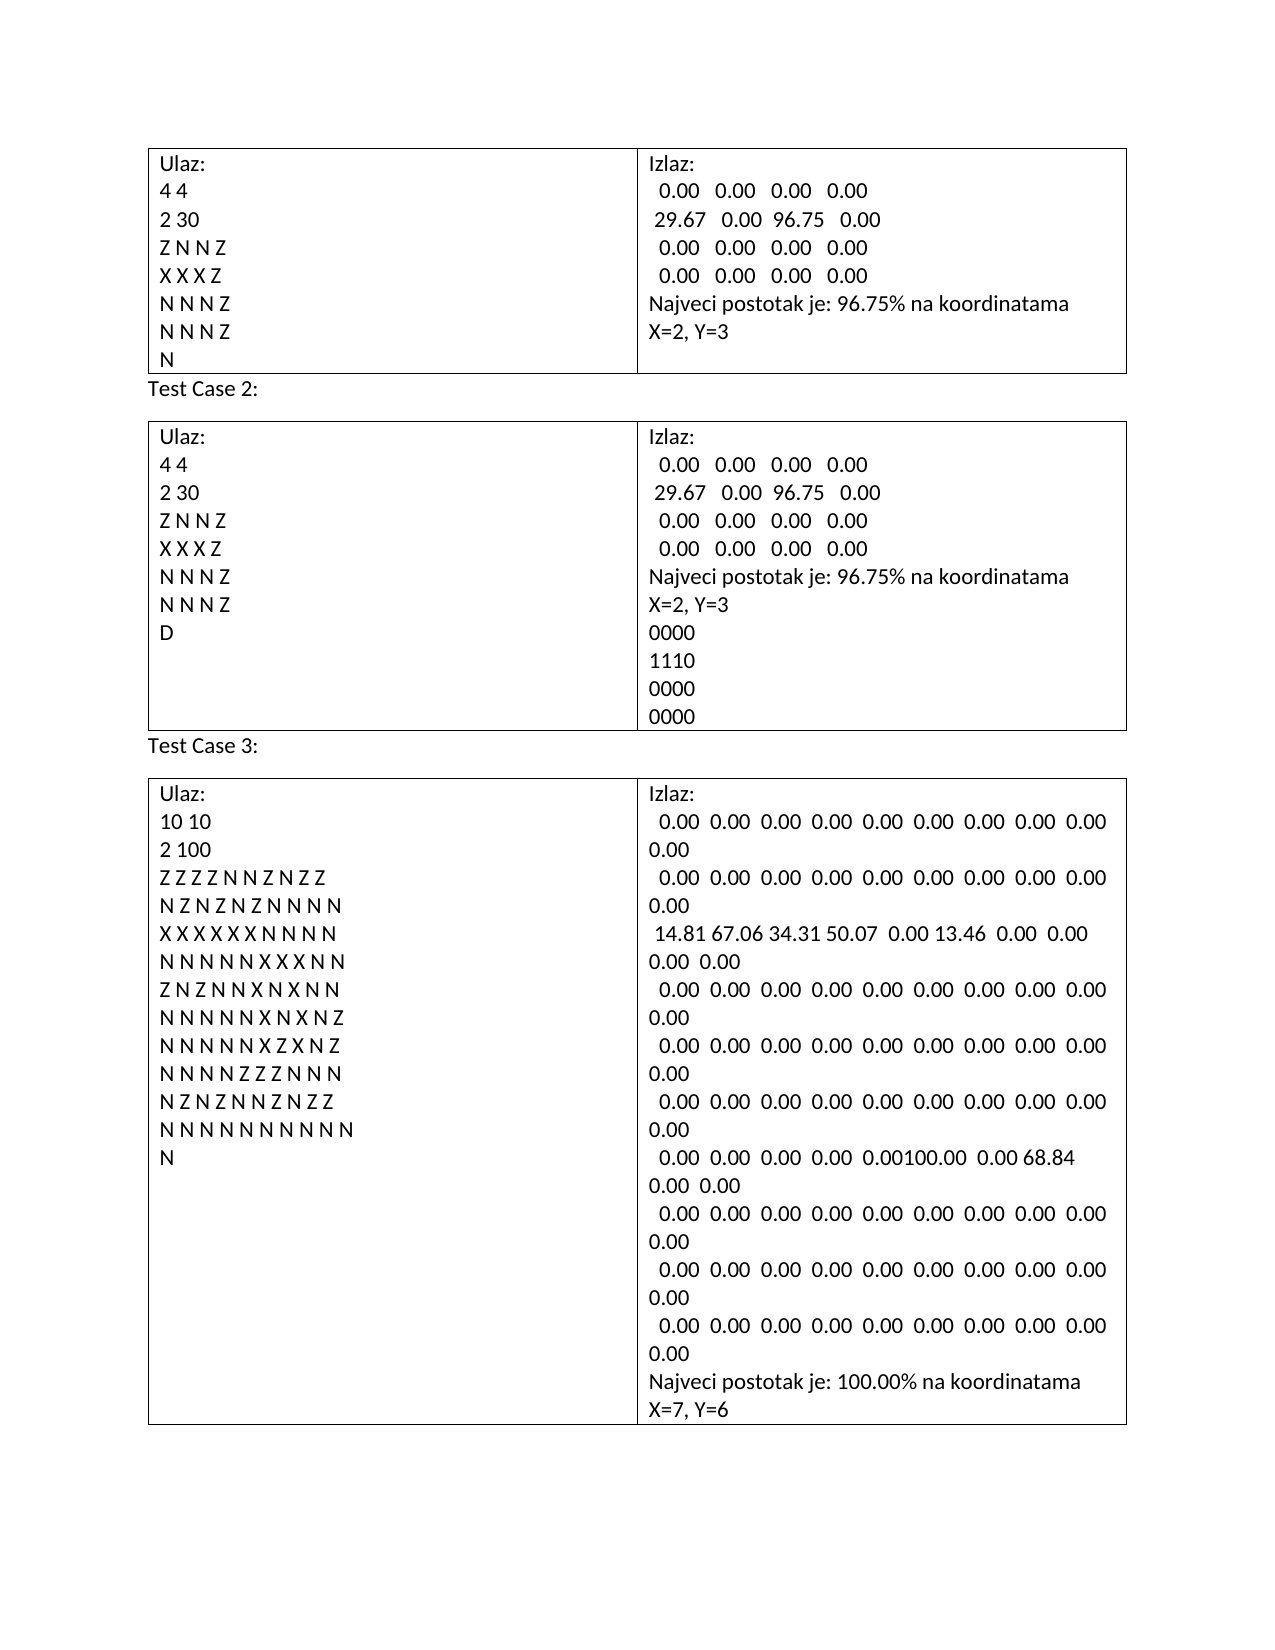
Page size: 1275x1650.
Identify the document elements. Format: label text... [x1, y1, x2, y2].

table_header Ulaz: 4 4 2 30 Z N N Z X X X Z N N N Z N N N Z D [149, 422, 637, 730]
text Test Case 3: [148, 731, 1127, 759]
table_header Ulaz: 4 4 2 30 Z N N Z X X X Z N N N Z N N N Z N [149, 149, 637, 373]
table_header Izlaz: 0.00 0.00 0.00 0.00 0.00 0.00 0.00 0.00 0.00 0.00 0.00 0.00 0.00 0.00 0.00 0.00 0.00 0.00 0.00 0.00 14.81 67.06 34.31 50.07 0.00 13.46 0.00 0.00 0.00 0.00 0.00 0.00 0.00 0.00 0.00 0.00 0.00 0.00 0.00 0.00 0.00 0.00 0.00 0.00 0.00 0.00 0.00 0.00 0.00 0.00 0.00 0.00 0.00 0.00 0.00 0.00 0.00 0.00 0.00 0.00 0.00 0.00 0.00 0.00 0.00100.00 0.00 68.84 0.00 0.00 0.00 0.00 0.00 0.00 0.00 0.00 0.00 0.00 0.00 0.00 0.00 0.00 0.00 0.00 0.00 0.00 0.00 0.00 0.00 0.00 0.00 0.00 0.00 0.00 0.00 0.00 0.00 0.00 0.00 0.00 Najveci postotak je: 100.00% na koordinatama X=7, Y=6 [638, 779, 1126, 1423]
table_header Ulaz: 10 10 2 100 Z Z Z Z N N Z N Z Z N Z N Z N Z N N N N X X X X X X N N N N N N N N N X X X N N Z N Z N N X N X N N N N N N N X N X N Z N N N N N X Z X N Z N N N N Z Z Z N N N N Z N Z N N Z N Z Z N N N N N N N N N N N [149, 779, 637, 1423]
text Test Case 2: [148, 374, 1127, 402]
table_header Izlaz: 0.00 0.00 0.00 0.00 29.67 0.00 96.75 0.00 0.00 0.00 0.00 0.00 0.00 0.00 0.00 0.00 Najveci postotak je: 96.75% na koordinatama X=2, Y=3 0000 1110 0000 0000 [638, 422, 1126, 730]
table_header Izlaz: 0.00 0.00 0.00 0.00 29.67 0.00 96.75 0.00 0.00 0.00 0.00 0.00 0.00 0.00 0.00 0.00 Najveci postotak je: 96.75% na koordinatama X=2, Y=3 [638, 149, 1126, 373]
